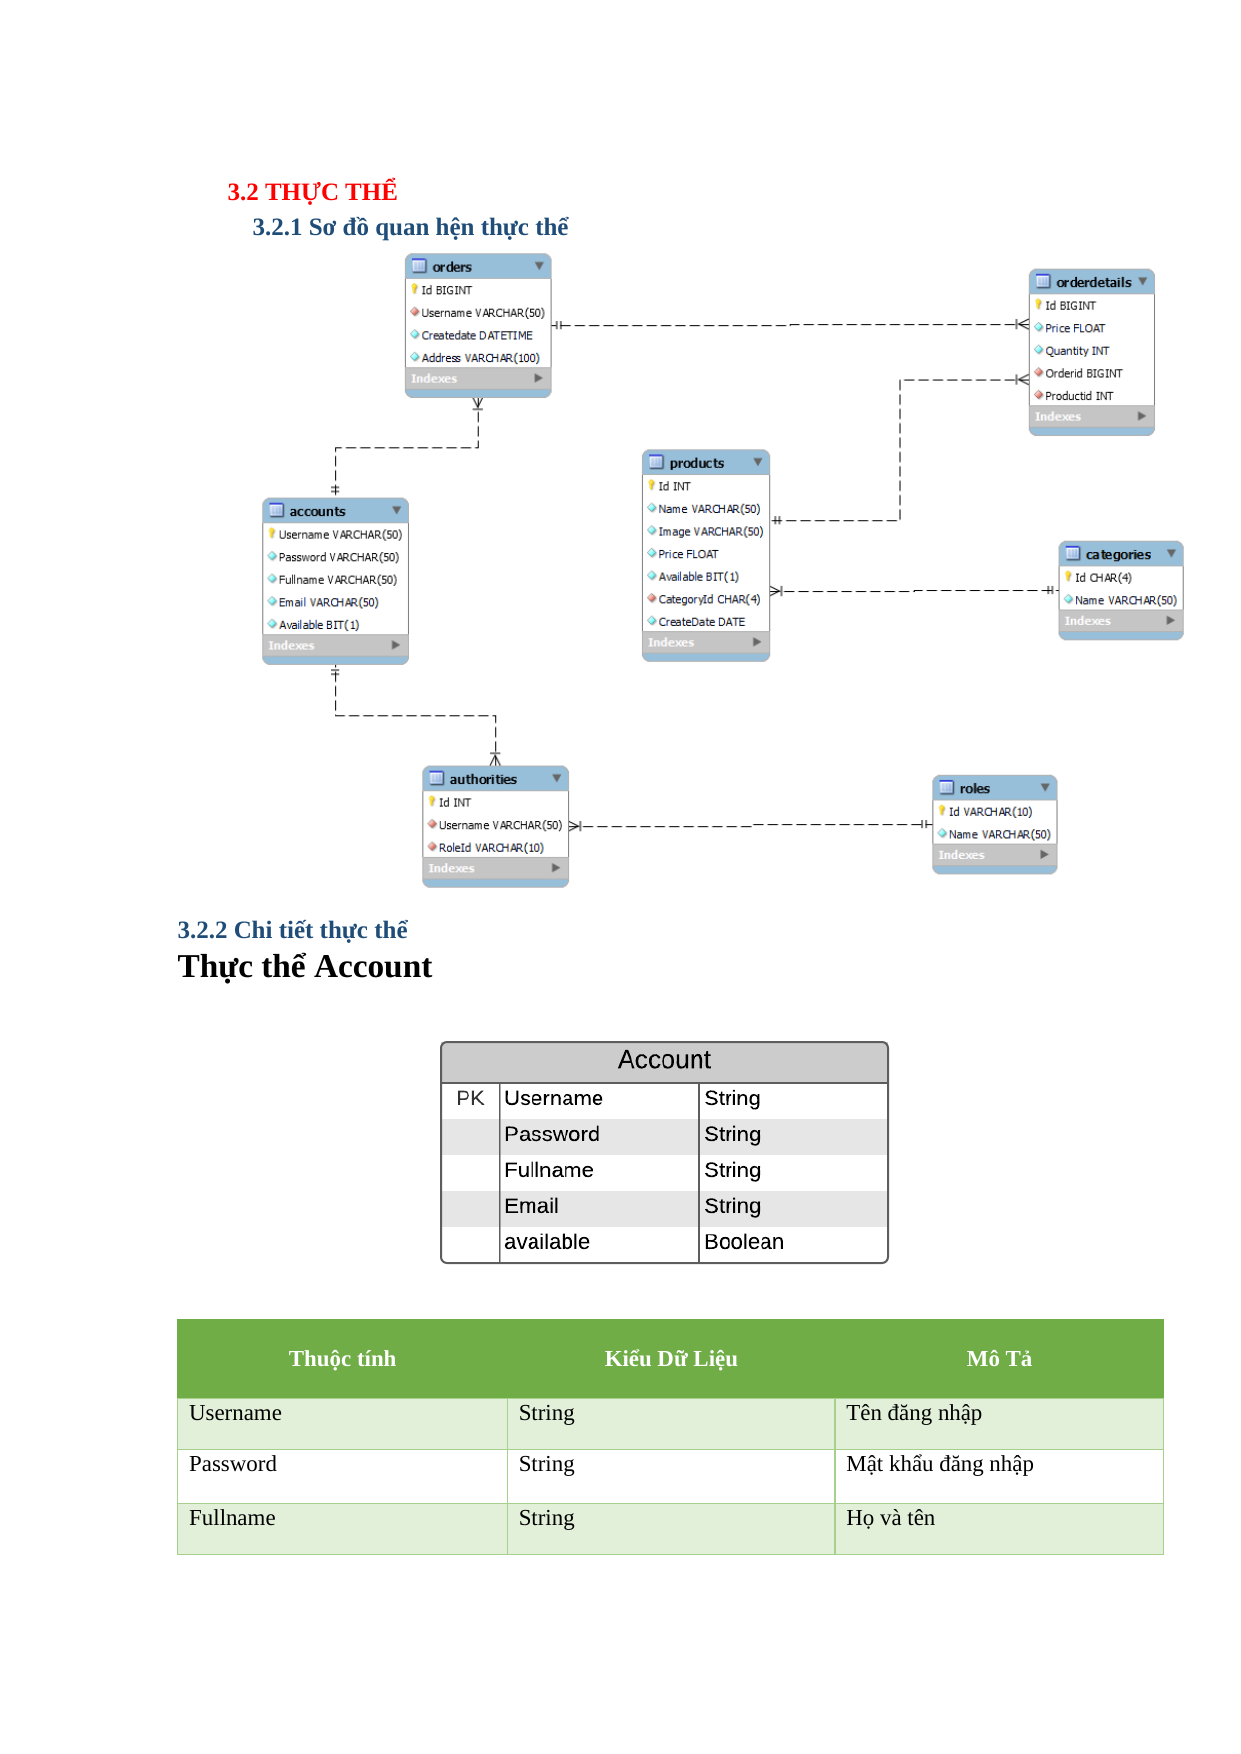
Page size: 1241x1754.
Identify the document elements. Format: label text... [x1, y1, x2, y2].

table_header Thuộc tính [178, 1320, 507, 1398]
subtitle 3.2.1 Sơ đồ quan hện thực thể [177, 212, 1063, 241]
table_cell Mật khẩu đăng nhập [836, 1450, 1163, 1503]
table_header Mô Tả [836, 1320, 1163, 1398]
table_cell Fullname [178, 1504, 507, 1554]
table_cell String [508, 1399, 834, 1449]
picture [402, 1003, 926, 1301]
table_cell Họ và tên [836, 1504, 1163, 1554]
picture [252, 243, 1193, 897]
subtitle 3.2 THỰC THỂ [177, 177, 1063, 206]
table_header Kiểu Dữ Liệu [508, 1320, 834, 1398]
table_cell String [508, 1504, 834, 1554]
table_cell Tên đăng nhập [836, 1399, 1163, 1449]
text Thực thể Account [177, 946, 1063, 984]
table_cell Username [178, 1399, 507, 1449]
subtitle 3.2.2 Chi tiết thực thể [177, 915, 1063, 944]
table_cell Password [178, 1450, 507, 1503]
table_cell String [508, 1450, 834, 1503]
